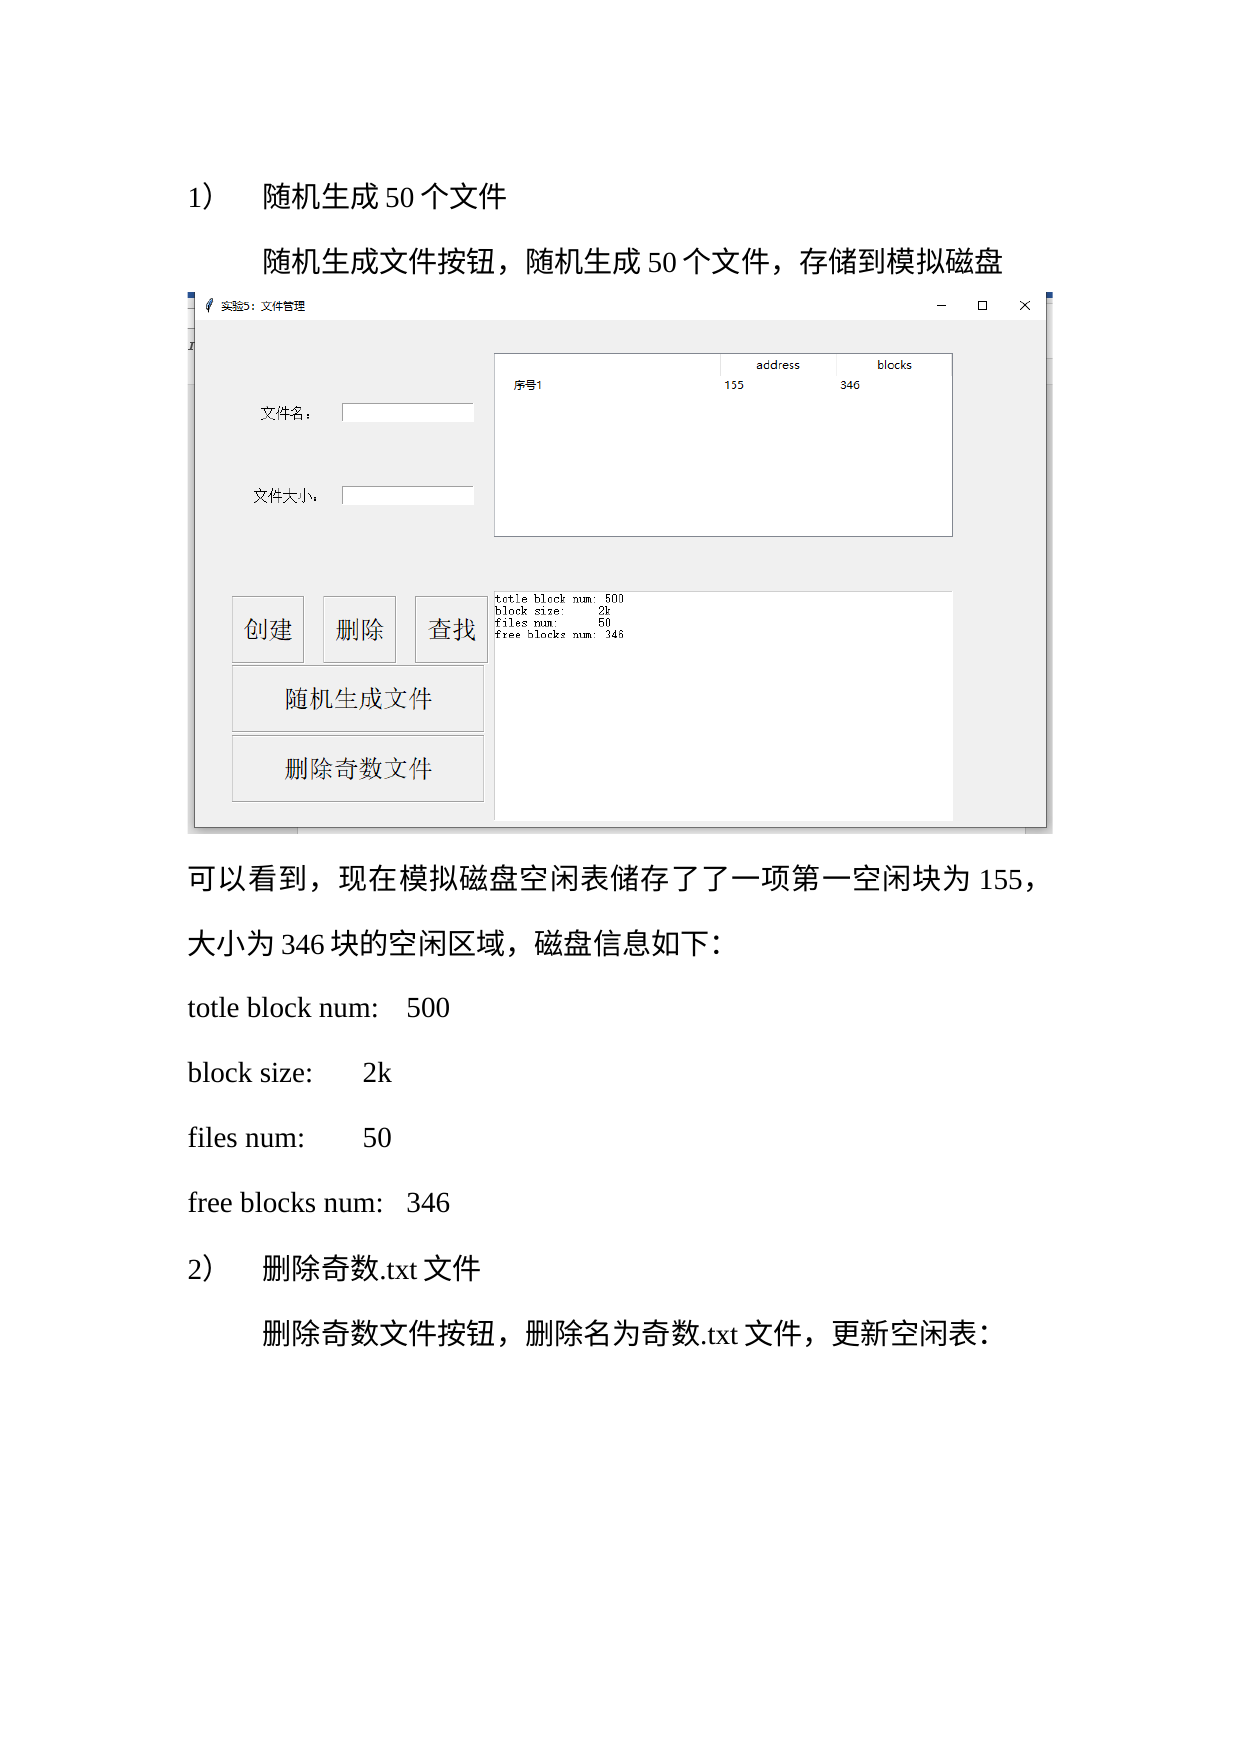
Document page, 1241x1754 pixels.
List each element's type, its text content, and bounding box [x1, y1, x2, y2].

text free blocks num: 346 [187, 1169, 1053, 1234]
list 随机生成50个文件 [187, 162, 1053, 227]
text 可以看到，现在模拟磁盘空闲表储存了了一项第一空闲块为155，大小为346块的空闲区域，磁盘信息如下： [187, 844, 1053, 974]
list 随机生成文件按钮，随机生成50个文件，存储到模拟磁盘 [262, 227, 1053, 292]
list 删除奇数文件按钮，删除名为奇数.txt文件，更新空闲表： [262, 1299, 1053, 1364]
text totle block num: 500 [187, 974, 1053, 1039]
text files num: 50 [187, 1104, 1053, 1169]
text block size: 2k [187, 1039, 1053, 1104]
picture [187, 292, 1053, 834]
list 删除奇数.txt文件 [187, 1234, 1053, 1299]
